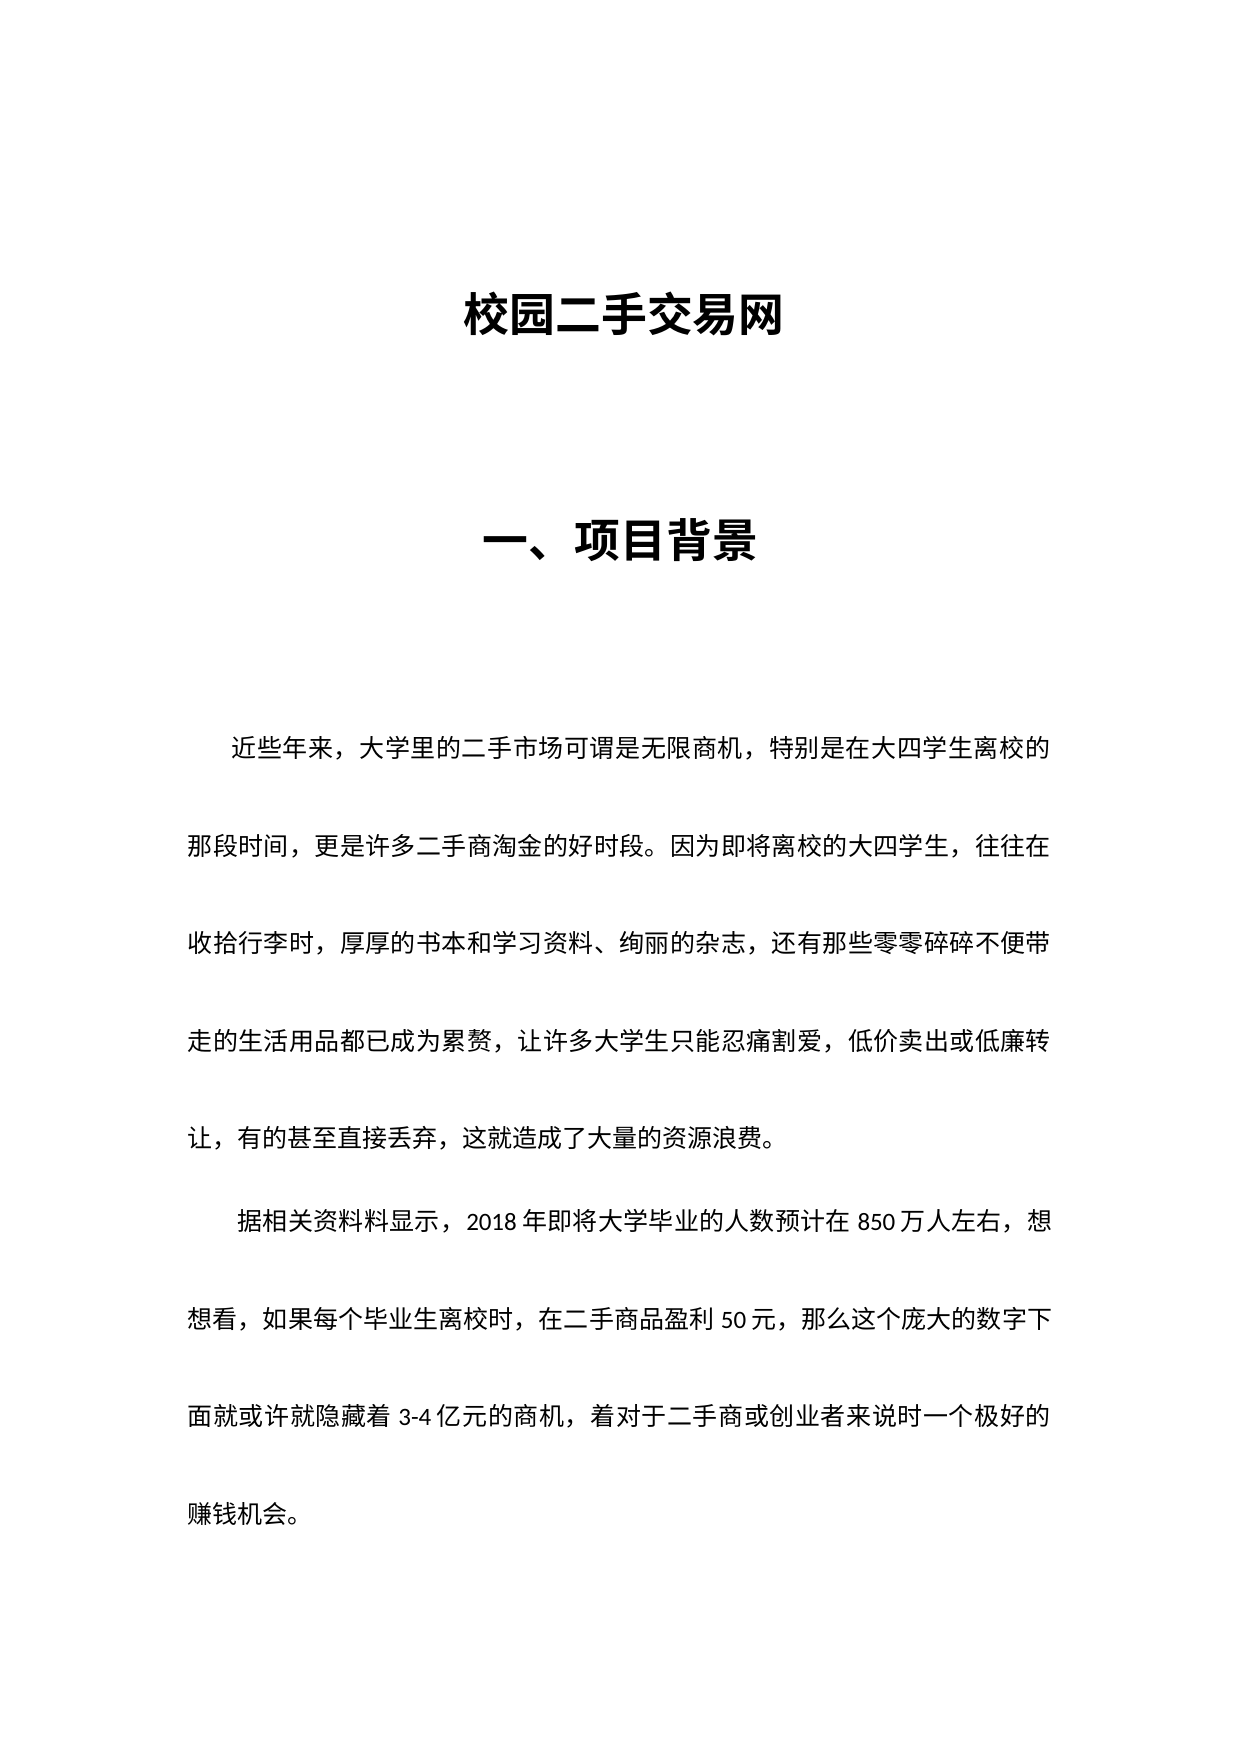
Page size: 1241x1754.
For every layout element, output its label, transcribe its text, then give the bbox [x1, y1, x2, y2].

text 据相关资料料显示，2018年即将大学毕业的人数预计在850万人左右，想想看，如果每个毕业生离校时，在二手商品盈利50元，那么这个庞大的数字下面就或许就隐藏着3-4亿元的商机，着对于二手商或创业者来说时一个极好的赚钱机会。 [187, 1187, 1053, 1545]
subtitle 校园二手交易网 [187, 262, 1053, 360]
text 近些年来，大学里的二手市场可谓是无限商机，特别是在大四学生离校的那段时间，更是许多二手商淘金的好时段。因为即将离校的大四学生，往往在收拾行李时，厚厚的书本和学习资料、绚丽的杂志，还有那些零零碎碎不便带走的生活用品都已成为累赘，让许多大学生只能忍痛割爱，低价卖出或低廉转让，有的甚至直接丢弃，这就造成了大量的资源浪费。 [187, 714, 1053, 1169]
subtitle 一、项目背景 [187, 489, 1053, 586]
